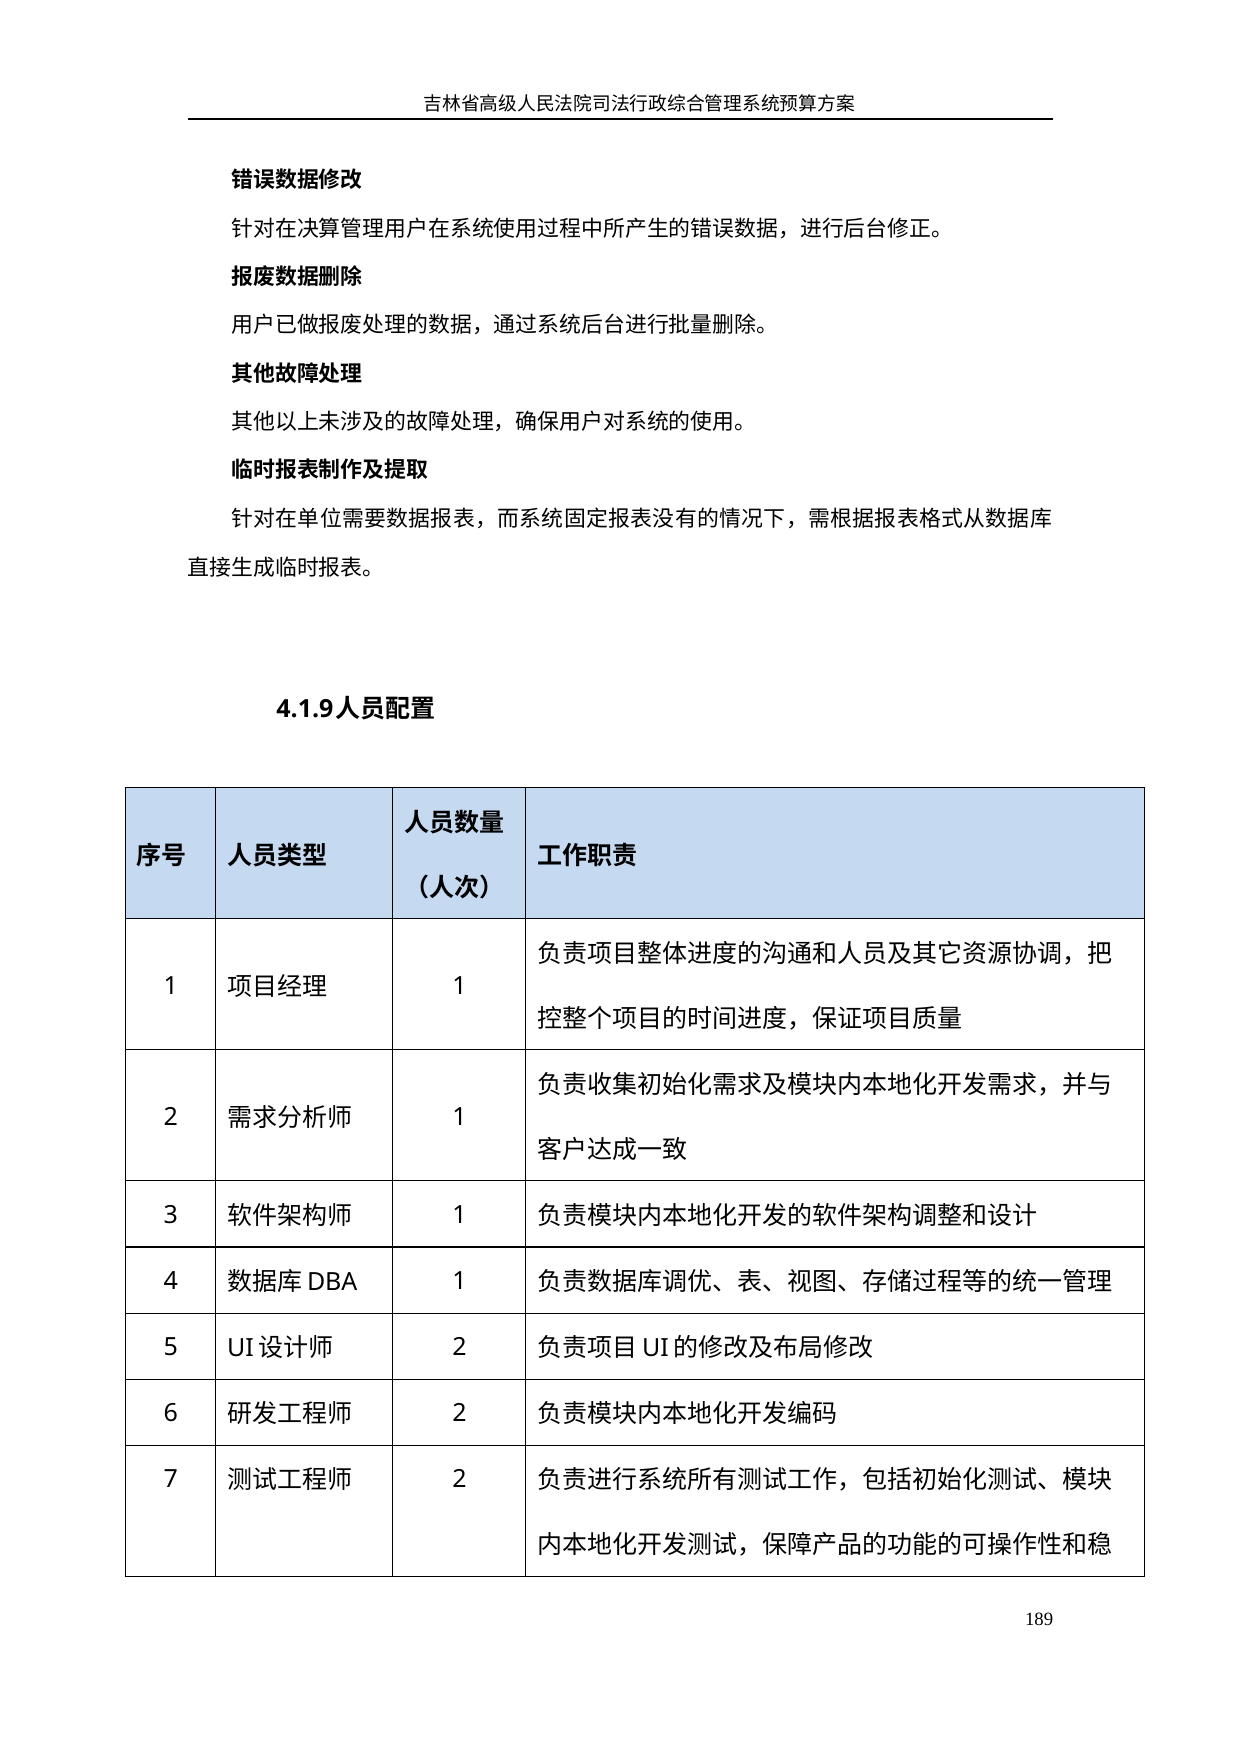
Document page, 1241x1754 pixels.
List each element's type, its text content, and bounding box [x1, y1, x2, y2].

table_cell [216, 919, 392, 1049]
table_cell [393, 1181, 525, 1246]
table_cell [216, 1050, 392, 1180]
text 针对在决算管理用户在系统使用过程中所产生的错误数据，进行后台修正。 [187, 210, 1053, 243]
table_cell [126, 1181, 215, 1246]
text 用户已做报废处理的数据，通过系统后台进行批量删除。 [187, 307, 1053, 339]
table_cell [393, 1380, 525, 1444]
text 临时报表制作及提取 [187, 452, 1053, 484]
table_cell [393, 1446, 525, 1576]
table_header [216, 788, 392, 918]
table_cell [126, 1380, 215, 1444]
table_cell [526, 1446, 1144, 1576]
text 其他故障处理 [187, 355, 1053, 388]
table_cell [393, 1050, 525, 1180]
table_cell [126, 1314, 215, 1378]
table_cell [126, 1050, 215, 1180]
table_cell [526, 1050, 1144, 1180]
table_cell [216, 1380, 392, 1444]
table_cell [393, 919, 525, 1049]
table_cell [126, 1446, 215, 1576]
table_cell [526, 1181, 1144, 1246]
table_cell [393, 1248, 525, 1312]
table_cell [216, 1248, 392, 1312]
text 针对在单位需要数据报表，而系统固定报表没有的情况下，需根据报表格式从数据库直接生成临时报表。 [187, 500, 1053, 582]
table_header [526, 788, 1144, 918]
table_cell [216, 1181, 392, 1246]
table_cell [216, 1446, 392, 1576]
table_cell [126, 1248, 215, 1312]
text 其他以上未涉及的故障处理，确保用户对系统的使用。 [187, 404, 1053, 436]
text 报废数据删除 [187, 259, 1053, 291]
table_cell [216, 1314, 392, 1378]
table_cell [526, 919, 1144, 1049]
text 错误数据修改 [187, 162, 1053, 194]
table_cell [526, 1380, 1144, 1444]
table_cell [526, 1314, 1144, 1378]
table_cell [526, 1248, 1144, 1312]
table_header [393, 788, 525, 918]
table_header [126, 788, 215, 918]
subtitle 人员配置 [276, 674, 1053, 739]
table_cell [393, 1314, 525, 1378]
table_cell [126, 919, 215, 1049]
